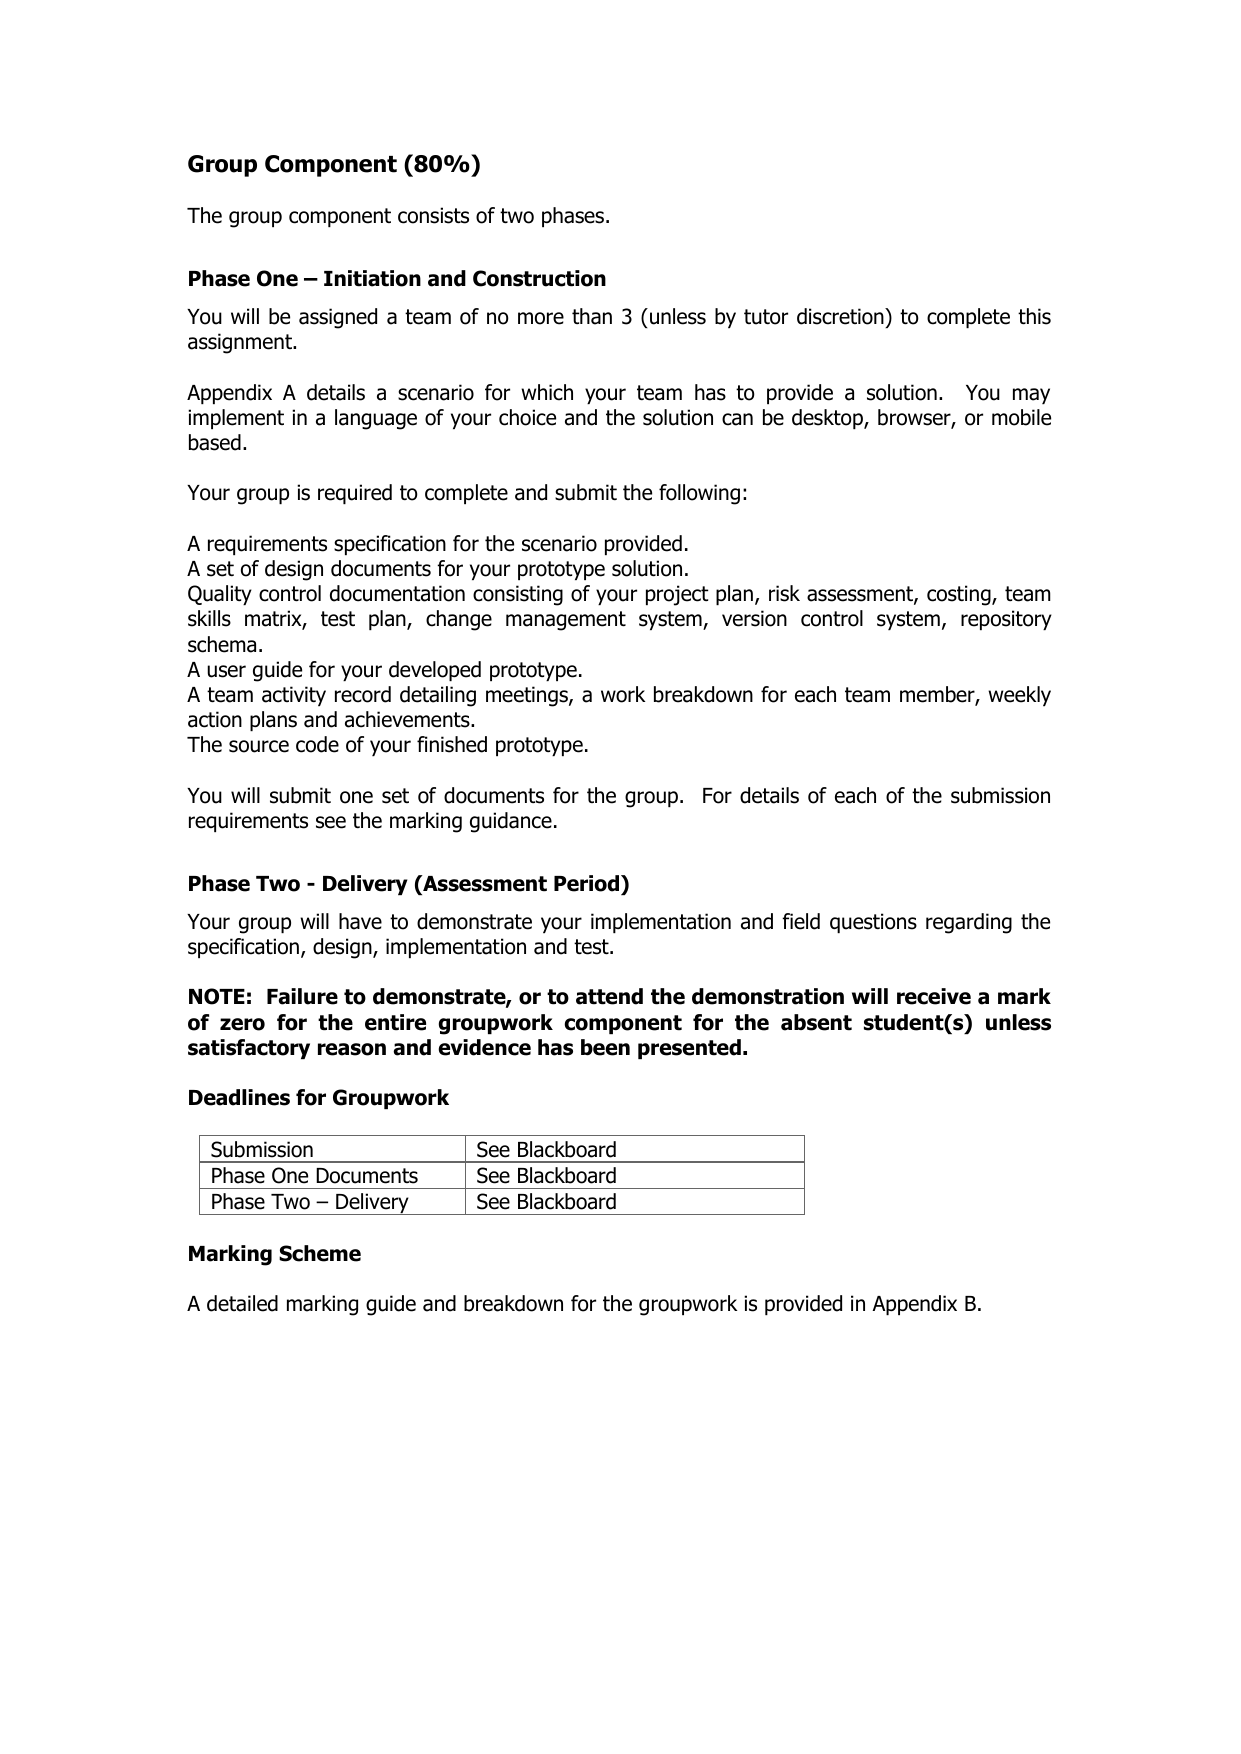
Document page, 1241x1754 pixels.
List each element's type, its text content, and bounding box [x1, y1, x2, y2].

text You will be assigned a team of no more than 3 (unless by tutor discretion) to complete this assignment. [187, 303, 1053, 354]
table_header Submission [200, 1136, 465, 1161]
table_cell See Blackboard [466, 1163, 804, 1188]
table_cell Phase Two – Delivery [200, 1189, 465, 1214]
text You will submit one set of documents for the group. For details of each of the submission requirements see the marking guidance. [187, 782, 1053, 833]
table_cell See Blackboard [466, 1189, 804, 1214]
text A team activity record detailing meetings, a work breakdown for each team member, weekly action plans and achievements. [187, 682, 1053, 732]
text A requirements specification for the scenario provided. [187, 530, 1053, 556]
text A detailed marking guide and breakdown for the groupwork is provided in Appendix B. [187, 1291, 1053, 1316]
subtitle Phase Two - Delivery (Assessment Period) [187, 871, 1053, 896]
subtitle Phase One – Initiation and Construction [187, 266, 1053, 291]
text Group Component (80%) [187, 150, 1053, 178]
text The source code of your finished prototype. [187, 732, 1053, 757]
text Your group will have to demonstrate your implementation and field questions regarding the specification, design, implementation and test. [187, 908, 1053, 959]
text The group component consists of two phases. [187, 203, 1053, 228]
text NOTE: Failure to demonstrate, or to attend the demonstration will receive a mark of zero for the entire groupwork component for the absent student(s) unless satisfactory reason and evidence has been presented. [187, 984, 1053, 1059]
text Your group is required to complete and submit the following: [187, 480, 1053, 505]
text Appendix A details a scenario for which your team has to provide a solution. You may implement in a language of your choice and the solution can be desktop, browser, or mobile based. [187, 379, 1053, 455]
text Deadlines for Groupwork [187, 1085, 1053, 1110]
text Marking Scheme [187, 1240, 1053, 1265]
text A user guide for your developed prototype. [187, 656, 1053, 682]
table_cell Phase One Documents [200, 1163, 465, 1188]
text A set of design documents for your prototype solution. [187, 556, 1053, 581]
table_header See Blackboard [466, 1136, 804, 1161]
text Quality control documentation consisting of your project plan, risk assessment, costing, team skills matrix, test plan, change management system, version control system, repository schema. [187, 581, 1053, 656]
